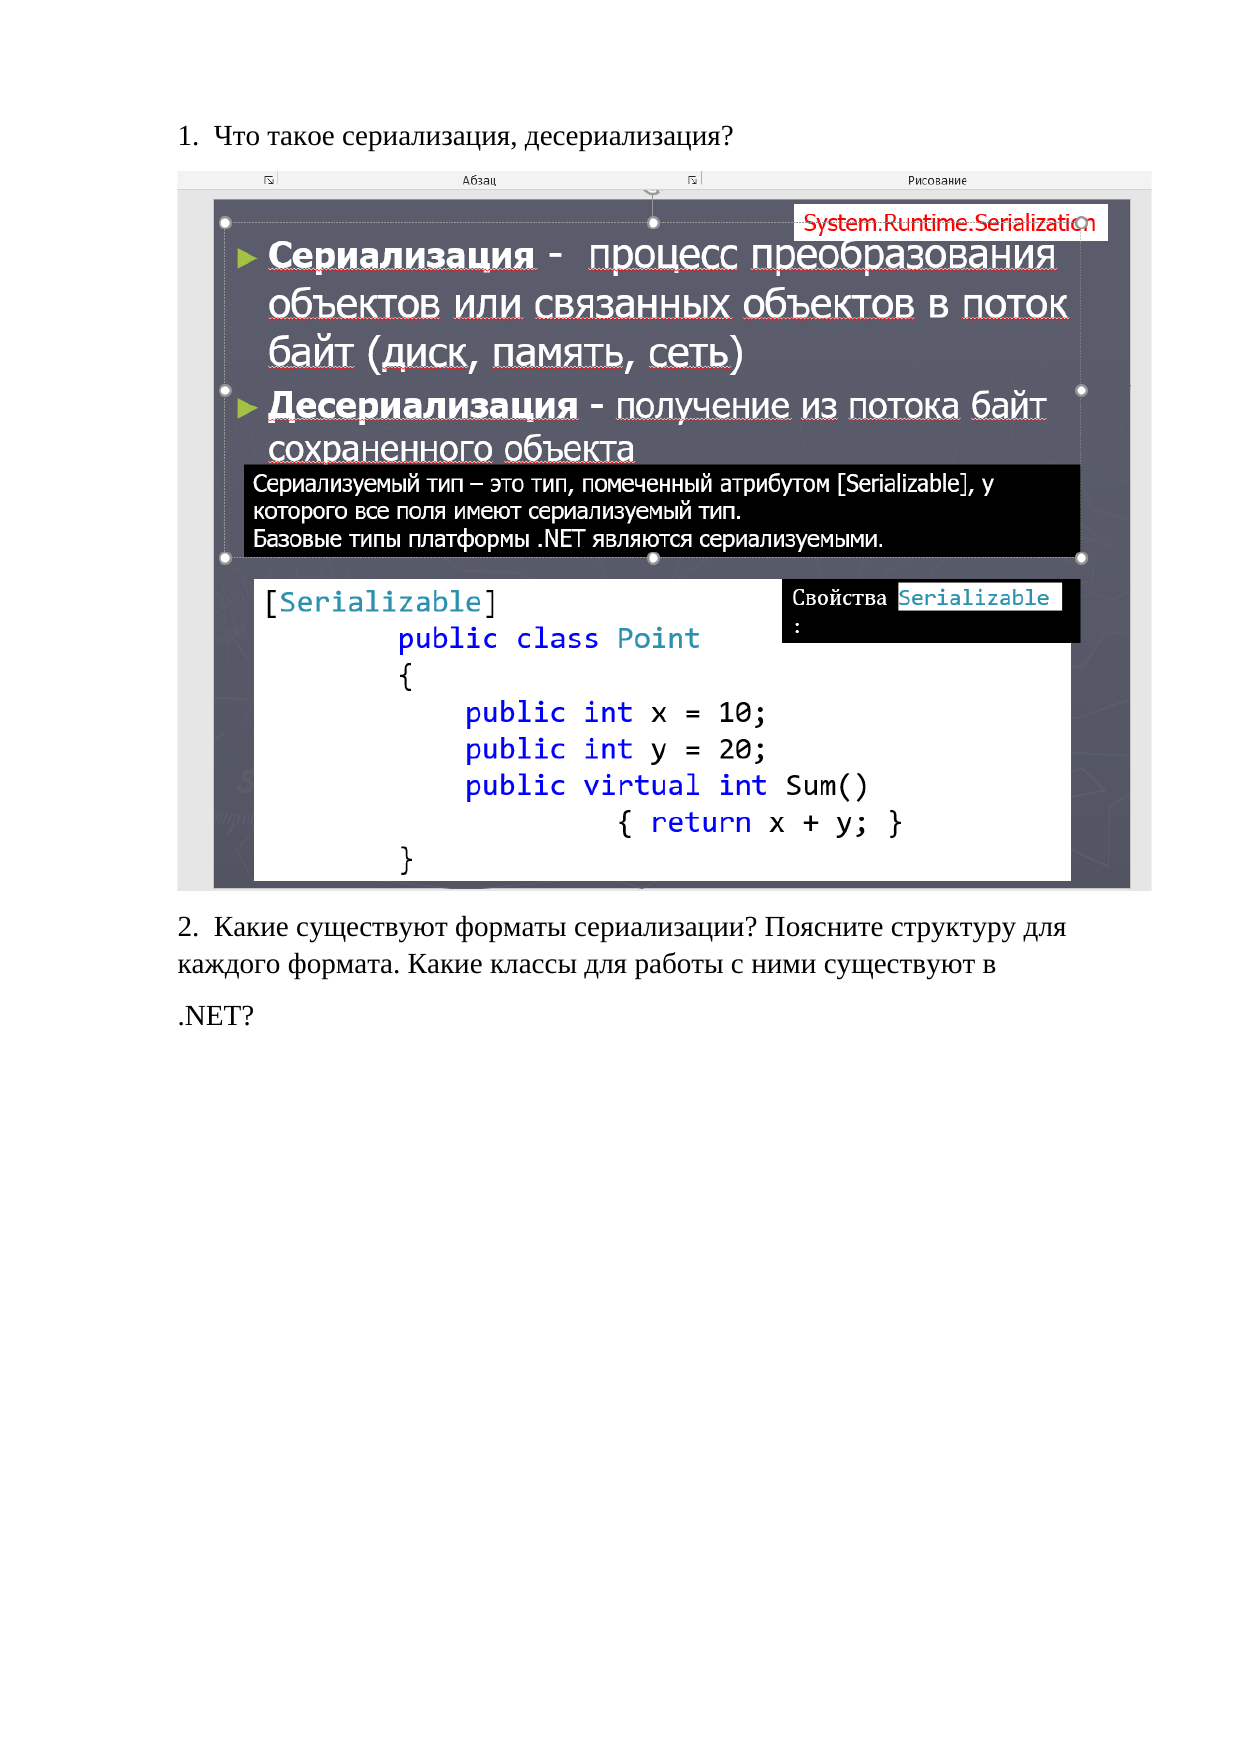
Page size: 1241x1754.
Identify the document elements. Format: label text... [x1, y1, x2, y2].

text .NET? [177, 998, 1152, 1032]
text 1. Что такое сериализация, десериализация? [177, 118, 1152, 152]
text 2. Какие существуют форматы сериализации? Поясните структуру для каждого формата. Какие классы для работы с ними существуют в [177, 909, 1152, 979]
picture [177, 171, 1152, 891]
